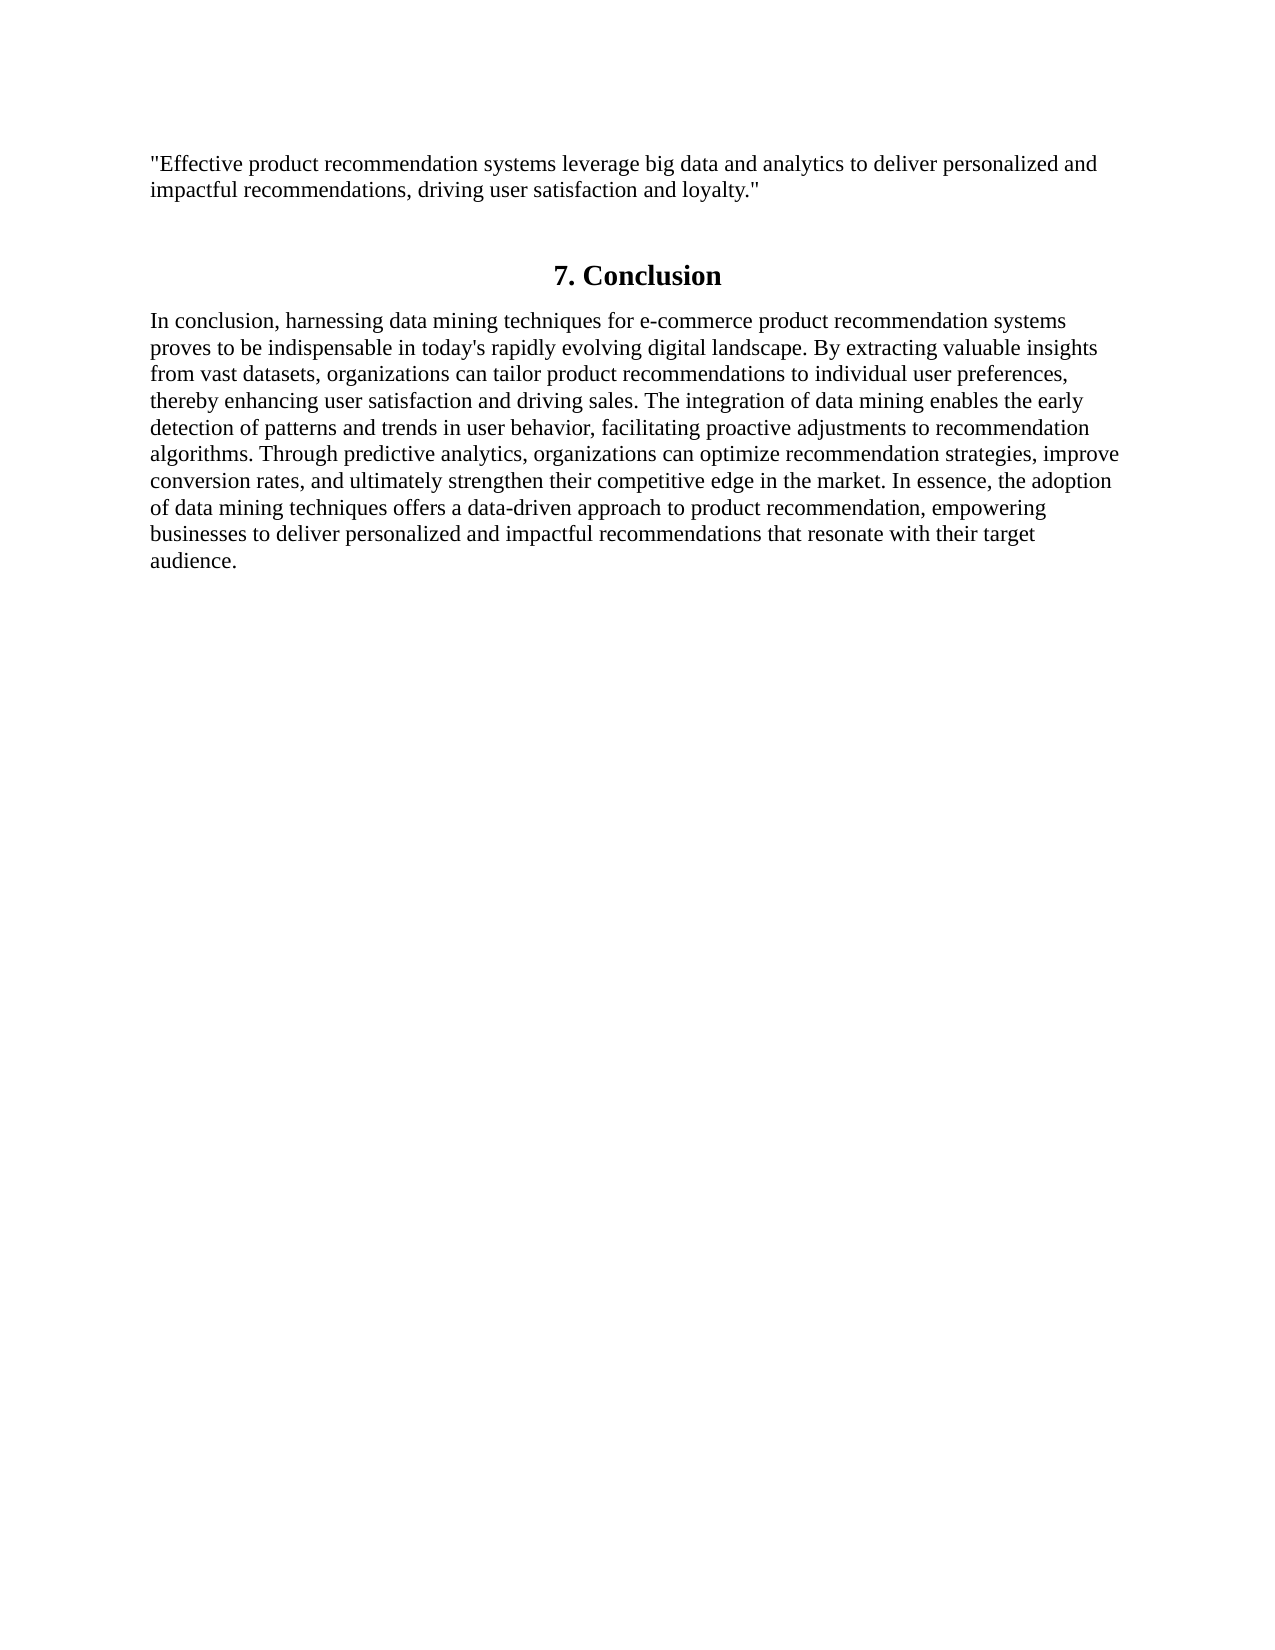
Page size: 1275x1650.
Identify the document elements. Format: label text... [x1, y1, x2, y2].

text In conclusion, harnessing data mining techniques for e-commerce product recommendation systems proves to be indispensable in today's rapidly evolving digital landscape. By extracting valuable insights from vast datasets, organizations can tailor product recommendations to individual user preferences, thereby enhancing user satisfaction and driving sales. The integration of data mining enables the early detection of patterns and trends in user behavior, facilitating proactive adjustments to recommendation algorithms. Through predictive analytics, organizations can optimize recommendation strategies, improve conversion rates, and ultimately strengthen their competitive edge in the market. In essence, the adoption of data mining techniques offers a data-driven approach to product recommendation, empowering businesses to deliver personalized and impactful recommendations that resonate with their target audience. [150, 307, 1125, 574]
text "Effective product recommendation systems leverage big data and analytics to deliver personalized and impactful recommendations, driving user satisfaction and loyalty." [150, 150, 1125, 203]
text 7. Conclusion [150, 263, 1125, 290]
